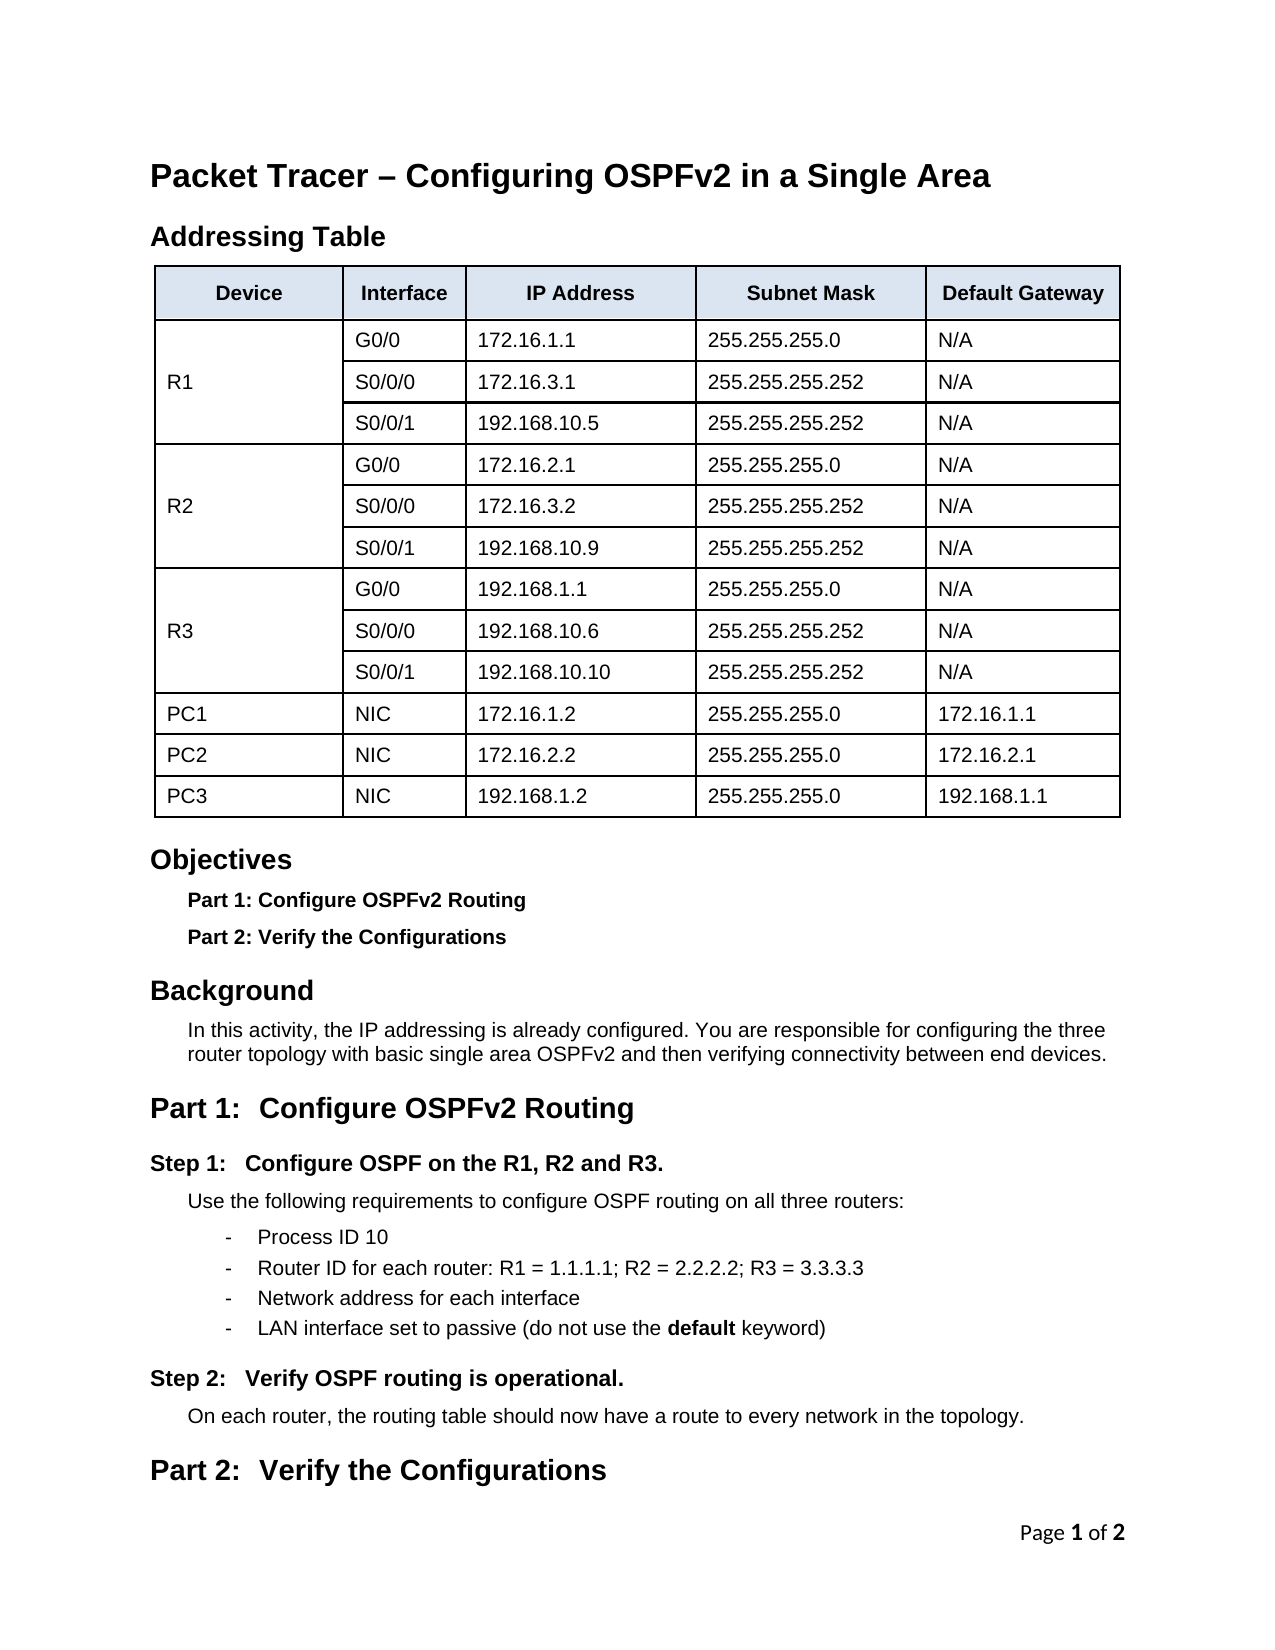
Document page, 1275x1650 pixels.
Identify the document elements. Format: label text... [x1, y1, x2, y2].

table_header Subnet Mask [697, 267, 925, 318]
table_cell 192.168.10.9 [467, 528, 695, 567]
table_cell 255.255.255.0 [697, 777, 925, 816]
text In this activity, the IP addressing is already configured. You are responsible for configuring the three router topology with basic single area OSPFv2 and then verifying connectivity between end devices. [187, 1018, 1125, 1066]
text Part 2: Verify the Configurations [150, 1452, 1125, 1486]
table_header IP Address [467, 267, 695, 318]
text Part 2: Verify the Configurations [187, 924, 1125, 948]
table_cell 172.16.1.1 [927, 694, 1119, 733]
table_cell 192.168.10.10 [467, 652, 695, 692]
table_cell R2 [156, 445, 342, 567]
text Use the following requirements to configure OSPF routing on all three routers: [187, 1189, 1125, 1213]
text - Process ID 10 [225, 1225, 1125, 1249]
table_cell S0/0/0 [344, 486, 465, 526]
table_header Interface [344, 267, 465, 318]
text - LAN interface set to passive (do not use the default keyword) [225, 1316, 1125, 1340]
table_cell 172.16.3.1 [467, 362, 695, 401]
table_cell 172.16.2.1 [927, 735, 1119, 774]
table_cell R3 [156, 569, 342, 692]
table_cell R1 [156, 321, 342, 443]
table_cell 255.255.255.0 [697, 321, 925, 360]
table_cell 255.255.255.252 [697, 528, 925, 567]
table_cell 255.255.255.252 [697, 362, 925, 401]
table_header Default Gateway [927, 267, 1119, 318]
text Step 2: Verify OSPF routing is operational. [150, 1365, 1125, 1391]
table_cell N/A [927, 569, 1119, 609]
table_cell S0/0/1 [344, 404, 465, 443]
table_cell S0/0/1 [344, 528, 465, 567]
table_cell 255.255.255.0 [697, 445, 925, 484]
table_cell NIC [344, 694, 465, 733]
table_cell 192.168.1.2 [467, 777, 695, 816]
table_cell PC1 [156, 694, 342, 733]
table_cell 192.168.10.5 [467, 404, 695, 443]
table_cell 255.255.255.0 [697, 694, 925, 733]
text Part 1: Configure OSPFv2 Routing [150, 1091, 1125, 1125]
table_cell 172.16.2.2 [467, 735, 695, 774]
table_cell S0/0/0 [344, 362, 465, 401]
text Part 1: Configure OSPFv2 Routing [187, 888, 1125, 912]
text Step 1: Configure OSPF on the R1, R2 and R3. [150, 1150, 1125, 1176]
table_header Device [156, 267, 342, 318]
table_cell PC2 [156, 735, 342, 774]
table_cell G0/0 [344, 445, 465, 484]
text Objectives [150, 843, 1125, 876]
table_cell N/A [927, 486, 1119, 526]
table_cell G0/0 [344, 321, 465, 360]
table_cell 255.255.255.0 [697, 735, 925, 774]
table_cell G0/0 [344, 569, 465, 609]
table_cell PC3 [156, 777, 342, 816]
table_cell NIC [344, 735, 465, 774]
table_cell 255.255.255.252 [697, 486, 925, 526]
table_cell 255.255.255.0 [697, 569, 925, 609]
table_cell N/A [927, 321, 1119, 360]
table_cell S0/0/0 [344, 611, 465, 650]
table_cell 255.255.255.252 [697, 404, 925, 443]
table_cell 172.16.2.1 [467, 445, 695, 484]
table_cell N/A [927, 652, 1119, 692]
table_cell 192.168.1.1 [927, 777, 1119, 816]
table_cell 255.255.255.252 [697, 611, 925, 650]
table_cell S0/0/1 [344, 652, 465, 692]
table_cell 192.168.10.6 [467, 611, 695, 650]
table_cell 172.16.1.2 [467, 694, 695, 733]
table_cell 255.255.255.252 [697, 652, 925, 692]
table_cell NIC [344, 777, 465, 816]
text - Network address for each interface [225, 1286, 1125, 1309]
table_cell N/A [927, 362, 1119, 401]
text - Router ID for each router: R1 = 1.1.1.1; R2 = 2.2.2.2; R3 = 3.3.3.3 [225, 1255, 1125, 1279]
table_cell N/A [927, 445, 1119, 484]
text Background [150, 973, 1125, 1006]
table_cell 172.16.1.1 [467, 321, 695, 360]
table_cell N/A [927, 404, 1119, 443]
table_cell 172.16.3.2 [467, 486, 695, 526]
text On each router, the routing table should now have a route to every network in the topology. [187, 1403, 1125, 1427]
text Addressing Table [150, 220, 1125, 252]
table_cell N/A [927, 611, 1119, 650]
table_cell N/A [927, 528, 1119, 567]
text Packet Tracer – Configuring OSPFv2 in a Single Area [150, 156, 1125, 195]
table_cell 192.168.1.1 [467, 569, 695, 609]
